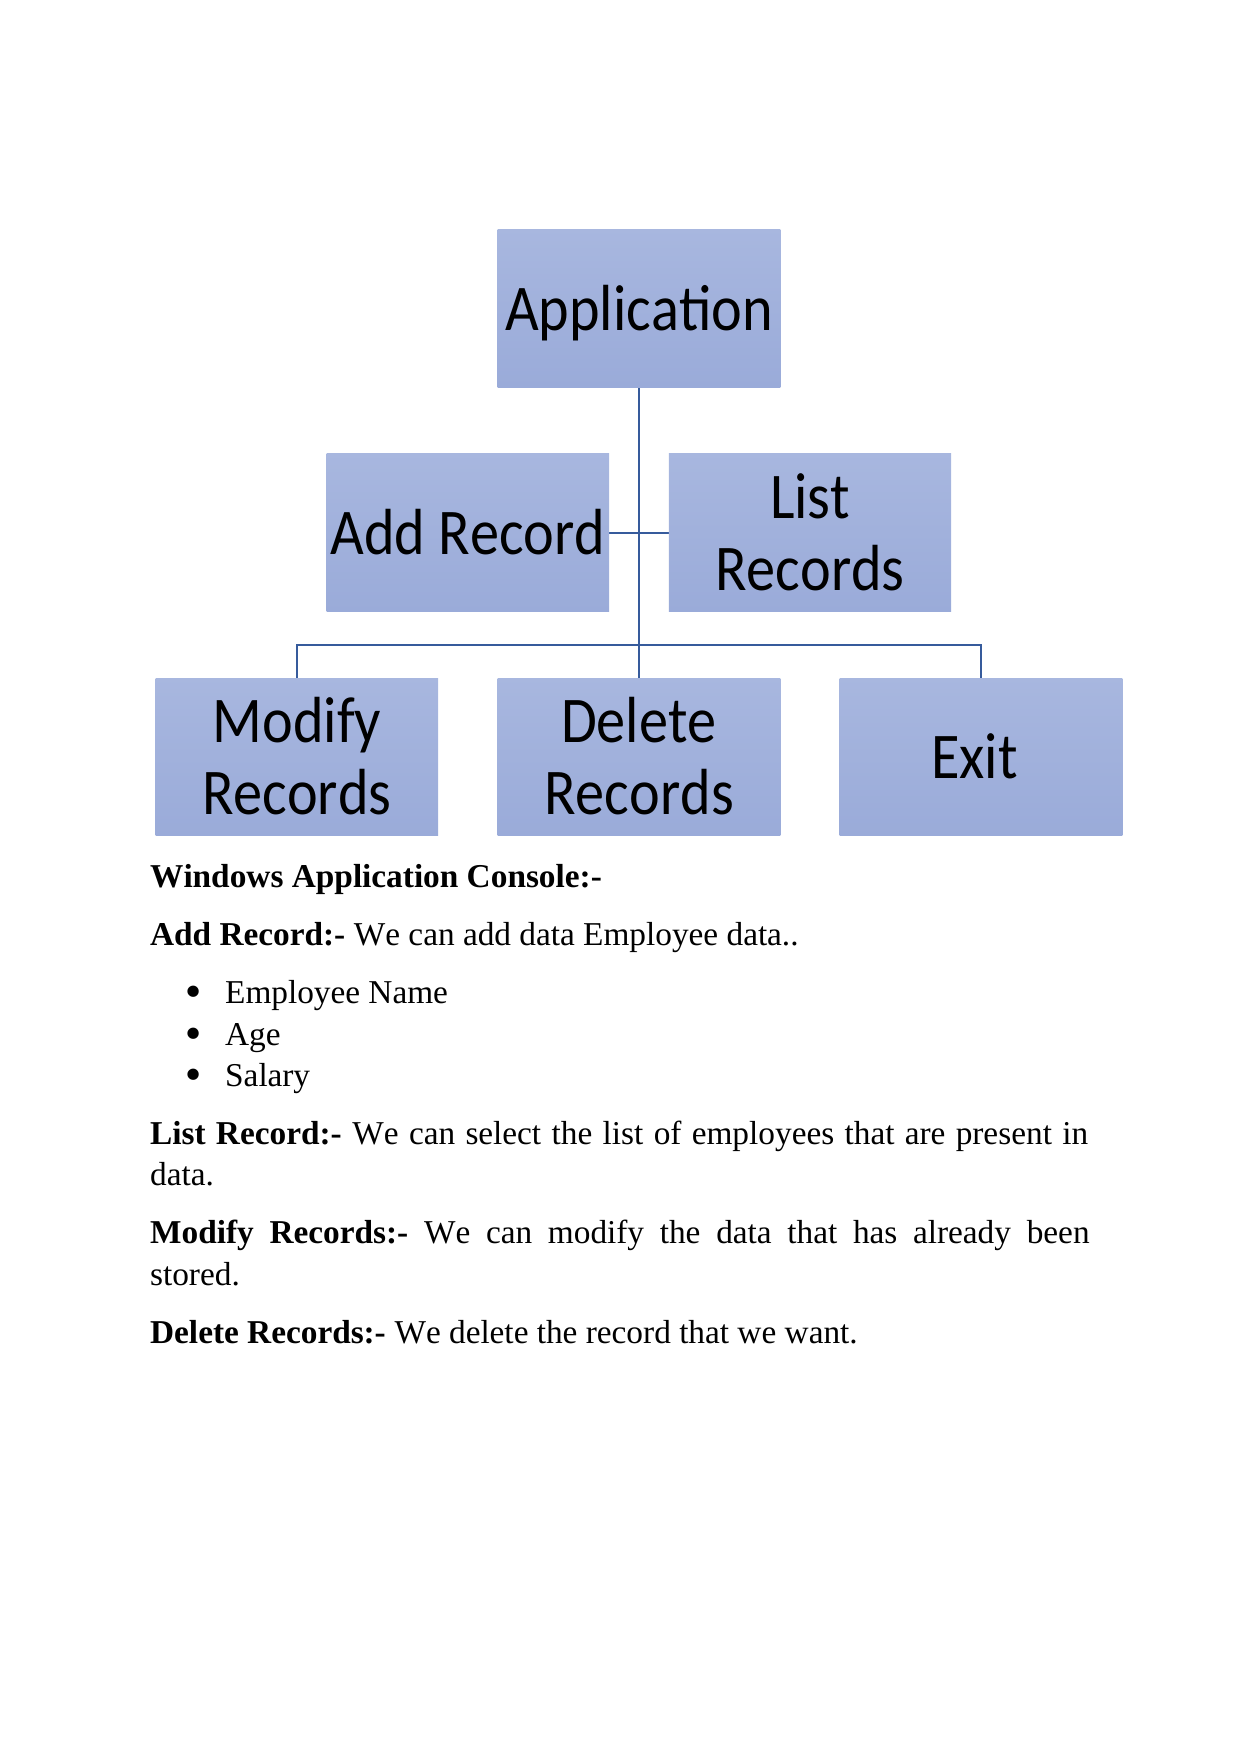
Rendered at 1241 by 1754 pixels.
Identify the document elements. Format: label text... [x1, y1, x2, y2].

text List Record:- We can select the list of employees that are present in data. [150, 1113, 1090, 1193]
list Age [187, 1014, 1090, 1052]
text Windows Application Console:- [150, 856, 1090, 895]
list Salary [187, 1055, 1090, 1093]
text Modify Records:- We can modify the data that has already been stored. [150, 1213, 1090, 1292]
text Delete Records:- We delete the record that we want. [150, 1312, 1090, 1350]
list Employee Name [187, 972, 1090, 1011]
text Add Record:- We can add data Employee data.. [150, 914, 1090, 953]
